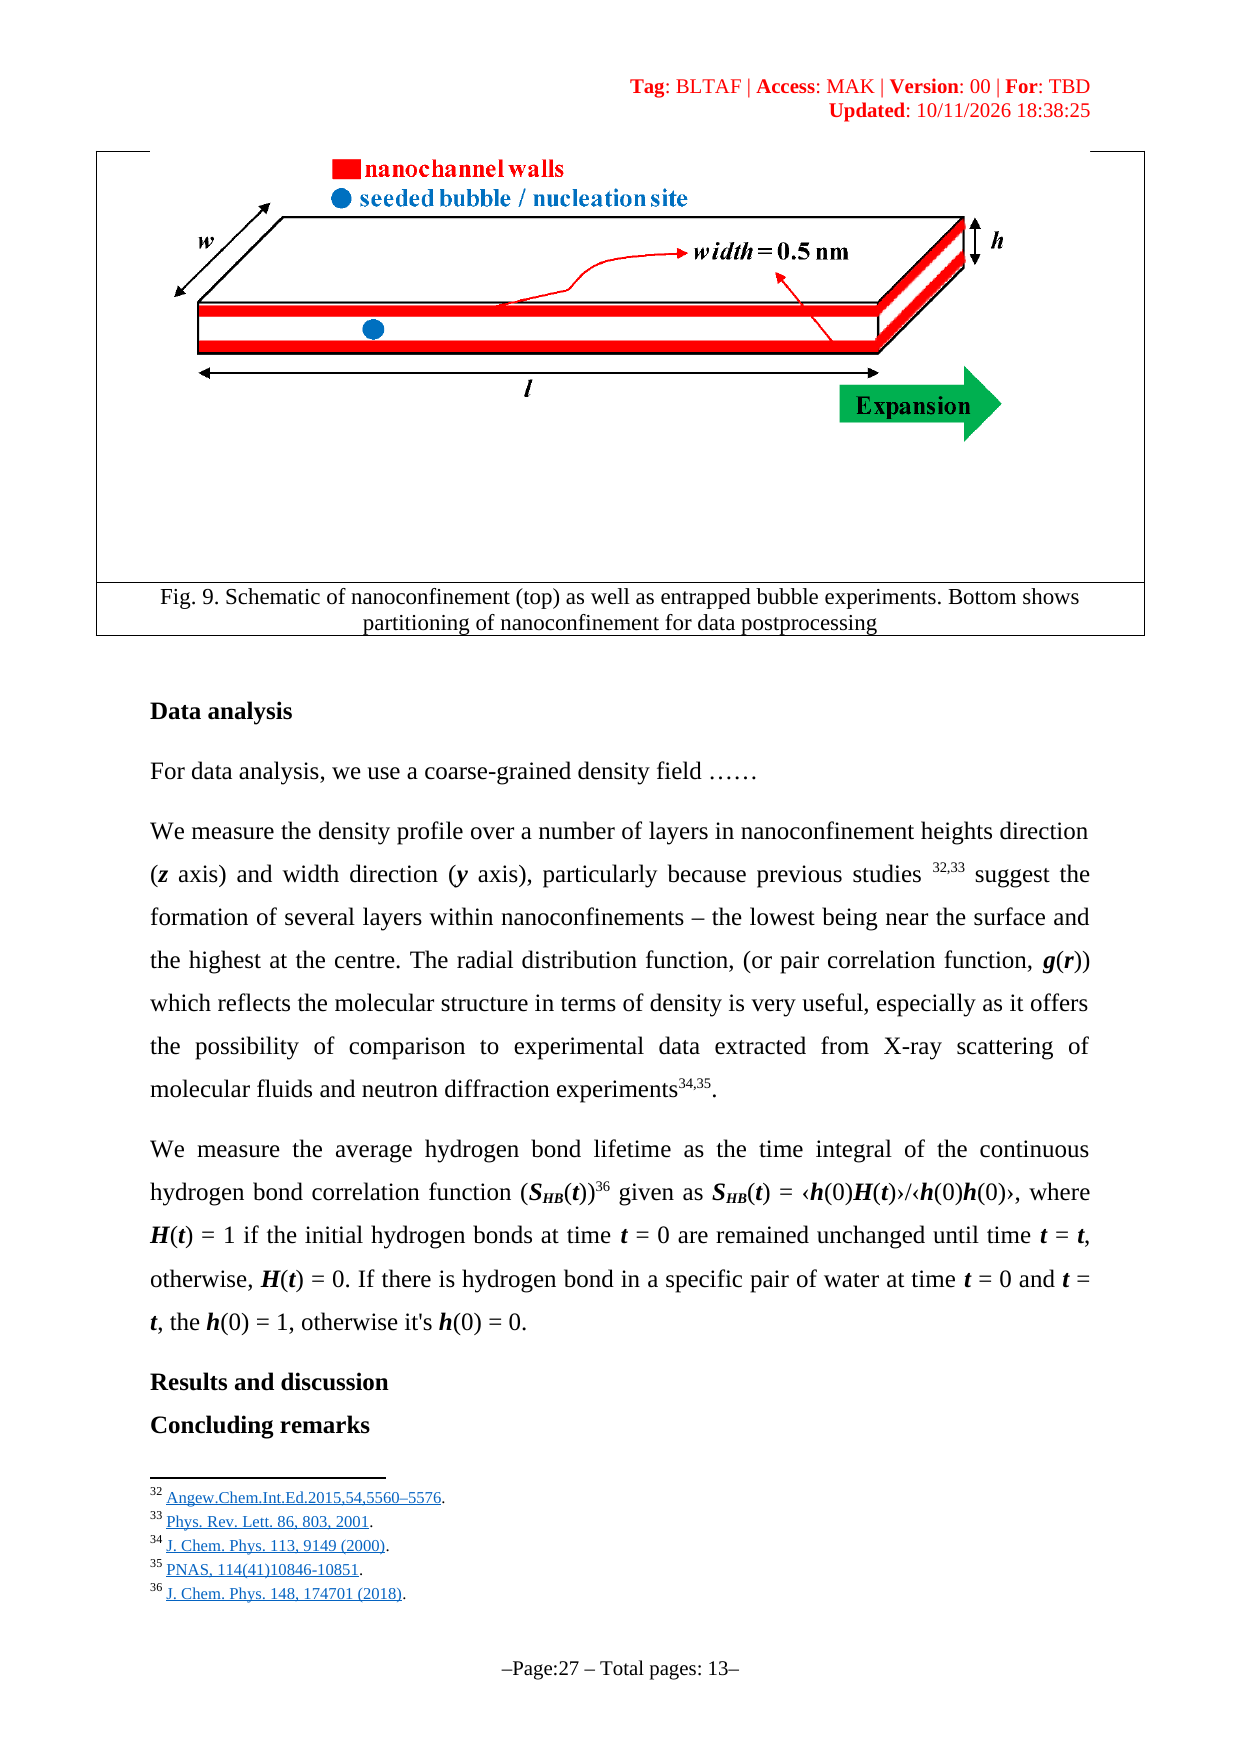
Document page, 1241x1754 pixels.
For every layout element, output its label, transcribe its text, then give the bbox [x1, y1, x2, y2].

subtitle Data analysis [150, 696, 1090, 725]
text For data analysis, we use a coarse-grained density field …… [150, 756, 1090, 785]
subtitle Results and discussion [150, 1367, 1090, 1395]
text We measure the average hydrogen bond lifetime as the time integral of the continuous hydrogen bond correlation function (SHB(t)) given as SHB(t) = ‹h(0)H(t)›/‹h(0)h(0)›, where H(t) = 1 if the initial hydrogen bonds at time t = 0 are remained unchanged until time t = t, otherwise, H(t) = 0. If there is hydrogen bond in a specific pair of water at time t = 0 and t = t, the h(0) = 1, otherwise it's h(0) = 0. [150, 1134, 1090, 1336]
subtitle Concluding remarks [150, 1410, 1090, 1438]
text We measure the density profile over a number of layers in nanoconfinement heights direction (z axis) and width direction (y axis), particularly because previous studies , suggest the formation of several layers within nanoconfinements – the lowest being near the surface and the highest at the centre. The radial distribution function, (or pair correlation function, g(r)) which reflects the molecular structure in terms of density is very useful, especially as it offers the possibility of comparison to experimental data extracted from X-ray scattering of molecular fluids and neutron diffraction experiments,. [150, 816, 1090, 1103]
table_header [97, 152, 1144, 582]
picture [150, 151, 1091, 462]
